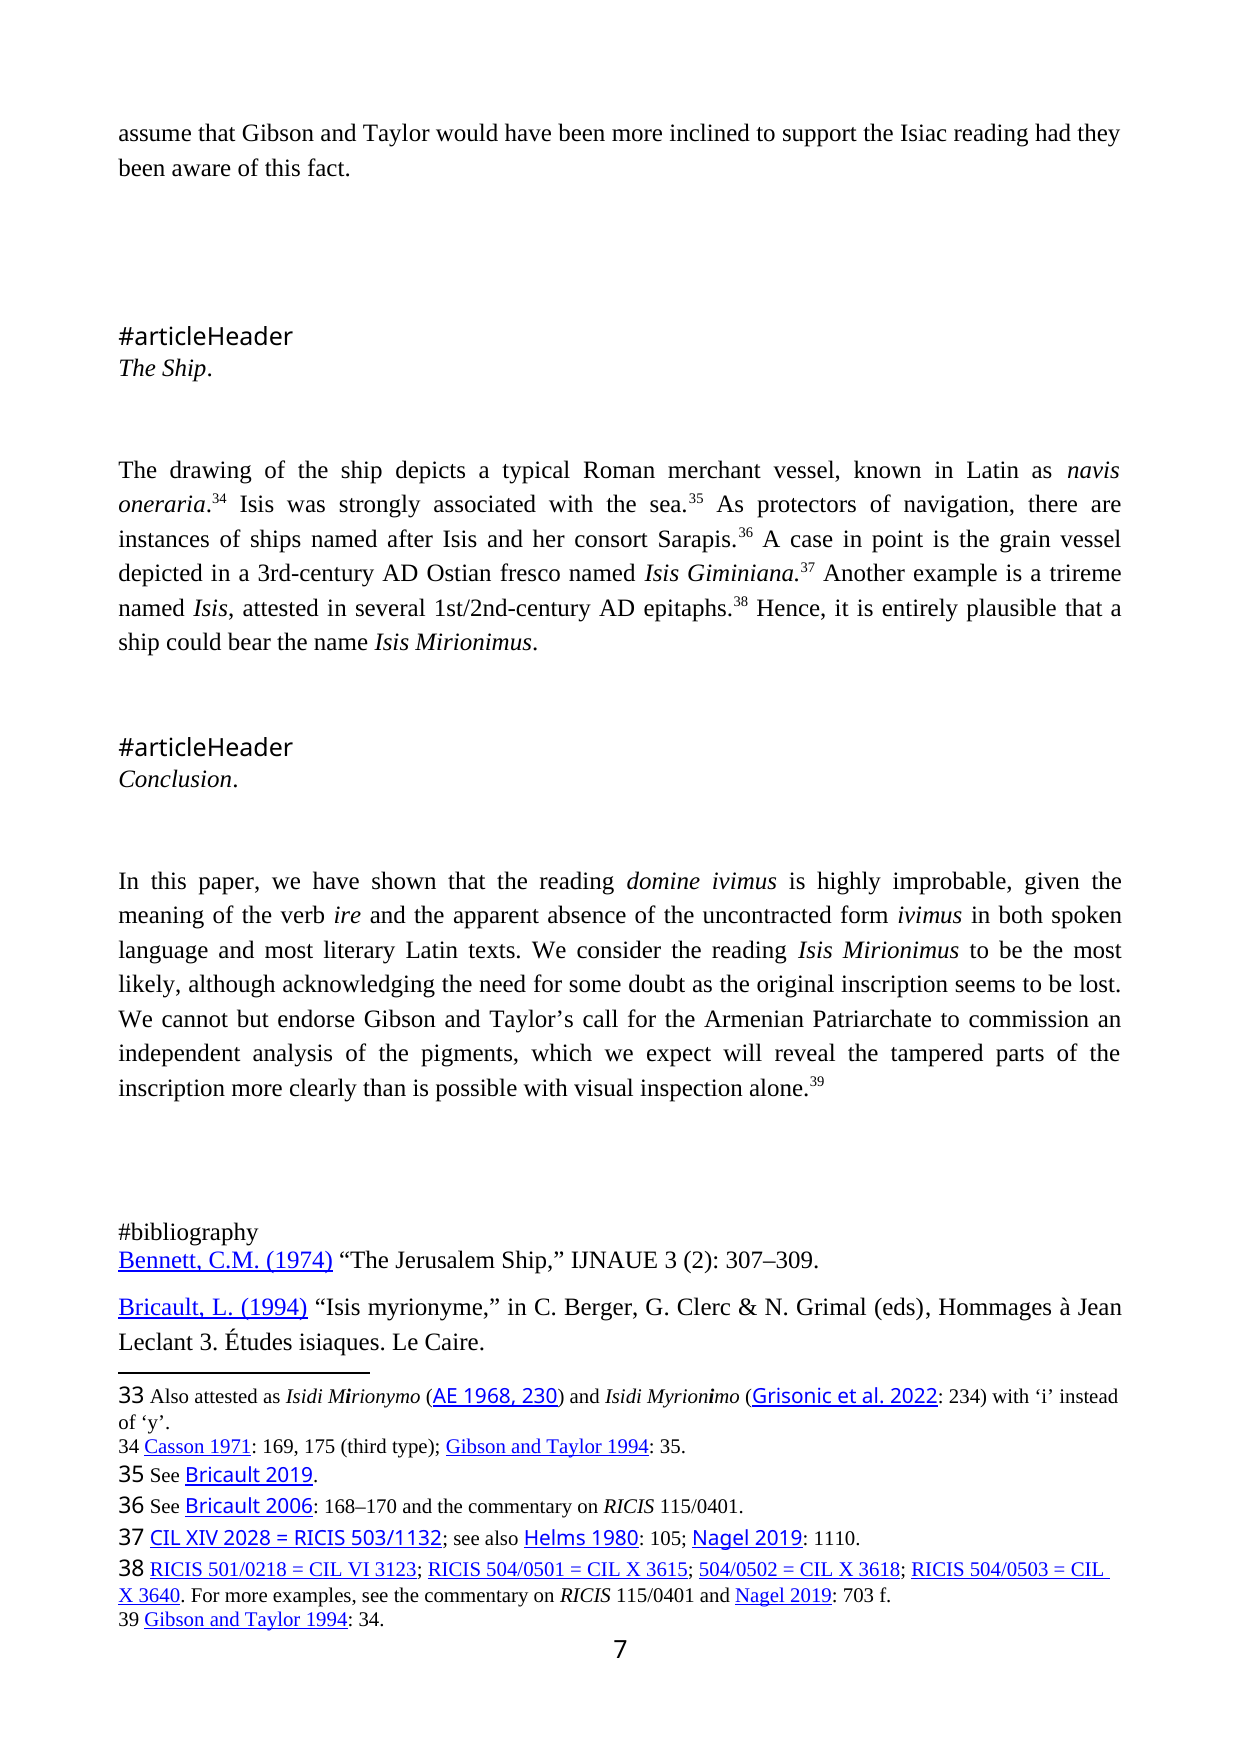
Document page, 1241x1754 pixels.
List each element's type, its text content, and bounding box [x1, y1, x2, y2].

text The drawing of the ship depicts a typical Roman merchant vessel, known in Latin as navis oneraria. Isis was strongly associated with the sea. As protectors of navigation, there are instances of ships named after Isis and her consort Sarapis. A case in point is the grain vessel depicted in a 3rd-century AD Ostian fresco named Isis Giminiana. Another example is a trireme named Isis, attested in several 1st/2nd-century AD epitaphs. Hence, it is entirely plausible that a ship could bear the name Isis Mirionimus. [118, 455, 1122, 656]
text #bibliography [118, 1217, 1122, 1245]
text In this paper, we have shown that the reading domine ivimus is highly improbable, given the meaning of the verb ire and the apparent absence of the uncontracted form ivimus in both spoken language and most literary Latin texts. We consider the reading Isis Mirionimus to be the most likely, although acknowledging the need for some doubt as the original inscription seems to be lost. We cannot but endorse Gibson and Taylor’s call for the Armenian Patriarchate to commission an independent analysis of the pigments, which we expect will reveal the tampered parts of the inscription more clearly than is possible with visual inspection alone. [118, 866, 1122, 1102]
text #articleHeader [118, 730, 1122, 764]
text Bricault, L. (1994) “Isis myrionyme,” in C. Berger, G. Clerc & N. Grimal (eds), Hommages à Jean Leclant 3. Études isiaques. Le Caire. [118, 1292, 1122, 1356]
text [118, 118, 1122, 181]
text The Ship. [118, 353, 1122, 382]
text #articleHeader [118, 319, 1122, 353]
text Conclusion. [118, 764, 1122, 793]
text Bennett, C.M. (1974) “The Jerusalem Ship,” IJNAUE 3 (2): 307–309. [118, 1245, 1122, 1274]
